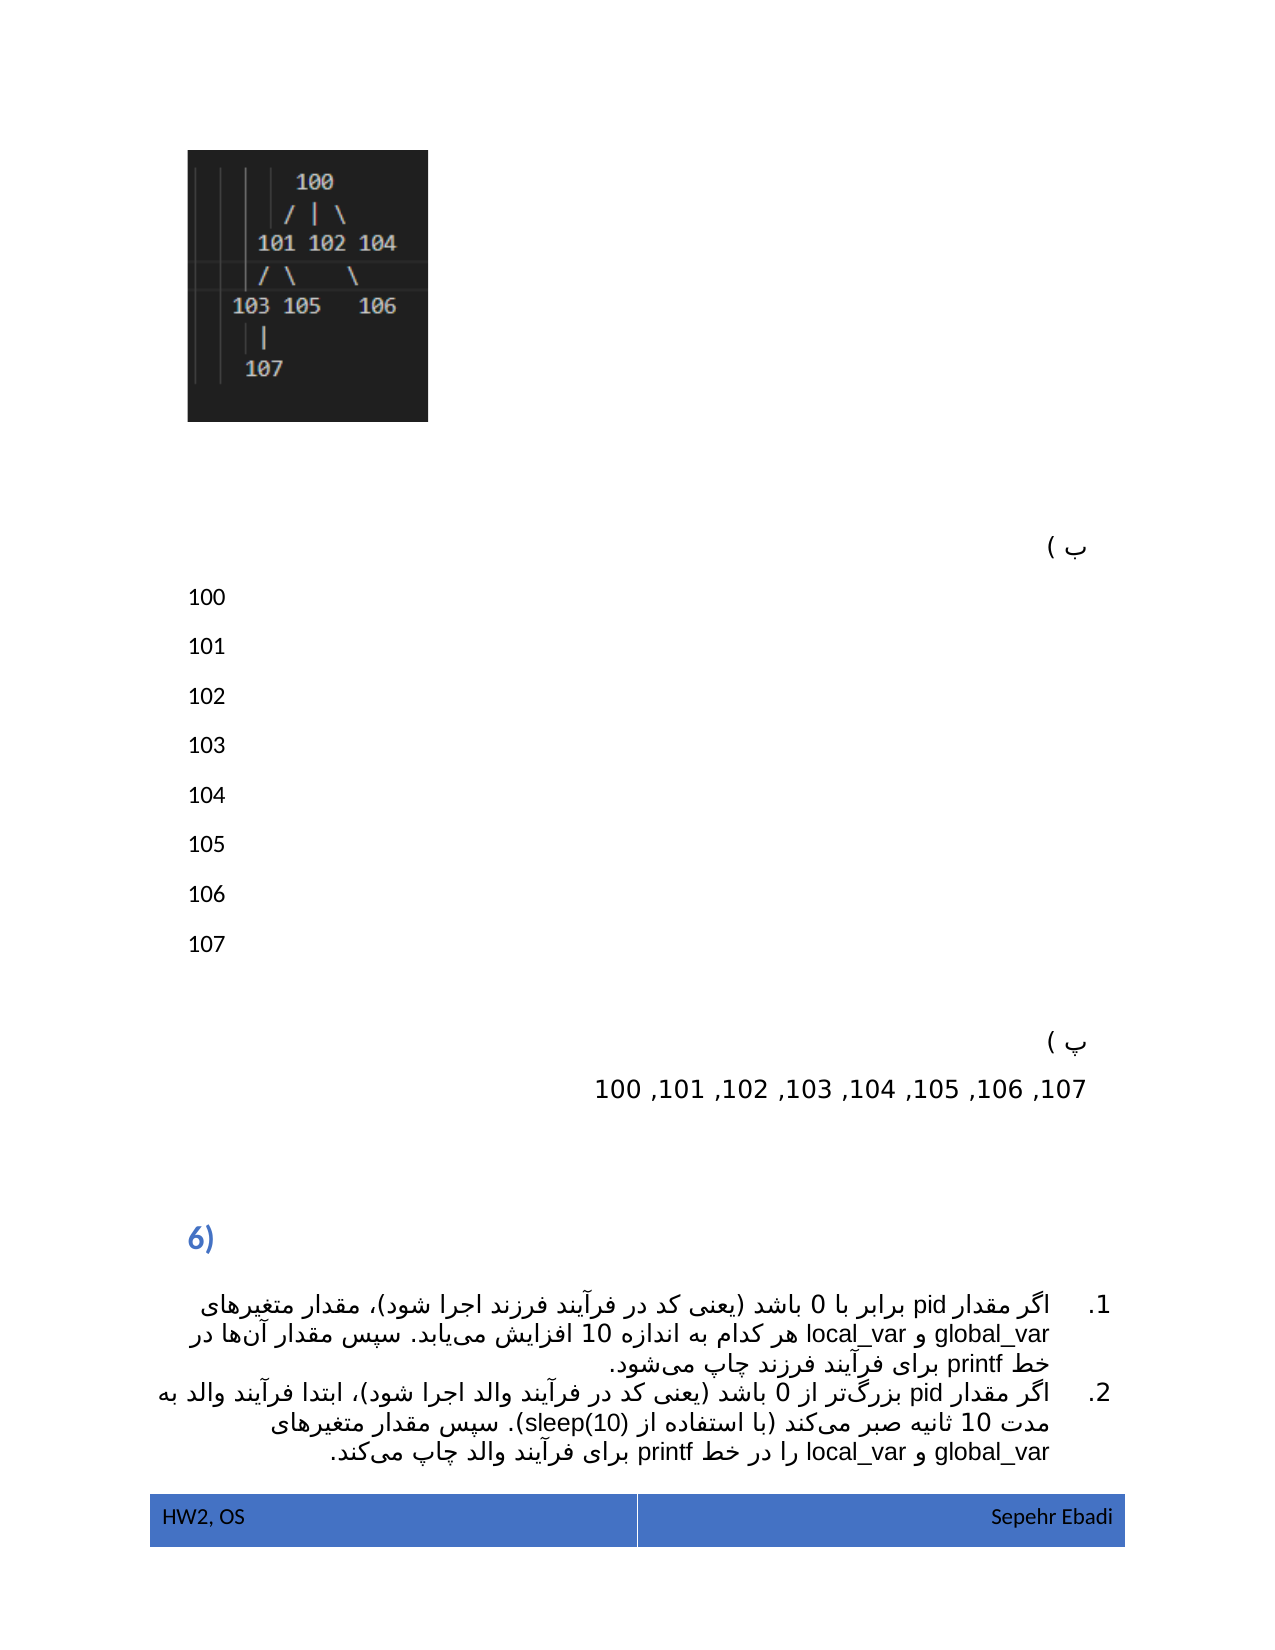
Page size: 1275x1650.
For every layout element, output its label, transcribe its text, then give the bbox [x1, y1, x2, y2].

list اگر مقدار pid برابر با 0 باشد (یعنی کد در فرآیند فرزند اجرا شود)، مقدار متغیرهای global_var و local_var هر کدام به اندازه 10 افزایش می‌یابد. سپس مقدار آن‌ها در خط printf برای فرآیند فرزند چاپ می‌شود. [150, 1290, 1087, 1378]
text 100 [187, 581, 1125, 611]
text 101 [187, 630, 1125, 661]
text 107 [187, 928, 1125, 958]
picture [187, 150, 429, 422]
text 6) [187, 1217, 1125, 1258]
text 107, 106, 105, 104, 103, 102, 101, 100 [150, 1075, 1087, 1104]
text 104 [187, 779, 1125, 809]
text 105 [187, 829, 1125, 859]
text ب ) [150, 501, 1087, 562]
text 103 [187, 729, 1125, 760]
text 106 [187, 878, 1125, 909]
text 102 [187, 680, 1125, 710]
list اگر مقدار pid بزرگ‌تر از 0 باشد (یعنی کد در فرآیند والد اجرا شود)، ابتدا فرآیند والد به مدت 10 ثانیه صبر می‌کند (با استفاده از sleep(10)). سپس مقدار متغیرهای global_var و local_var را در خط printf برای فرآیند والد چاپ می‌کند. [150, 1378, 1087, 1466]
text پ ) [150, 1027, 1087, 1056]
